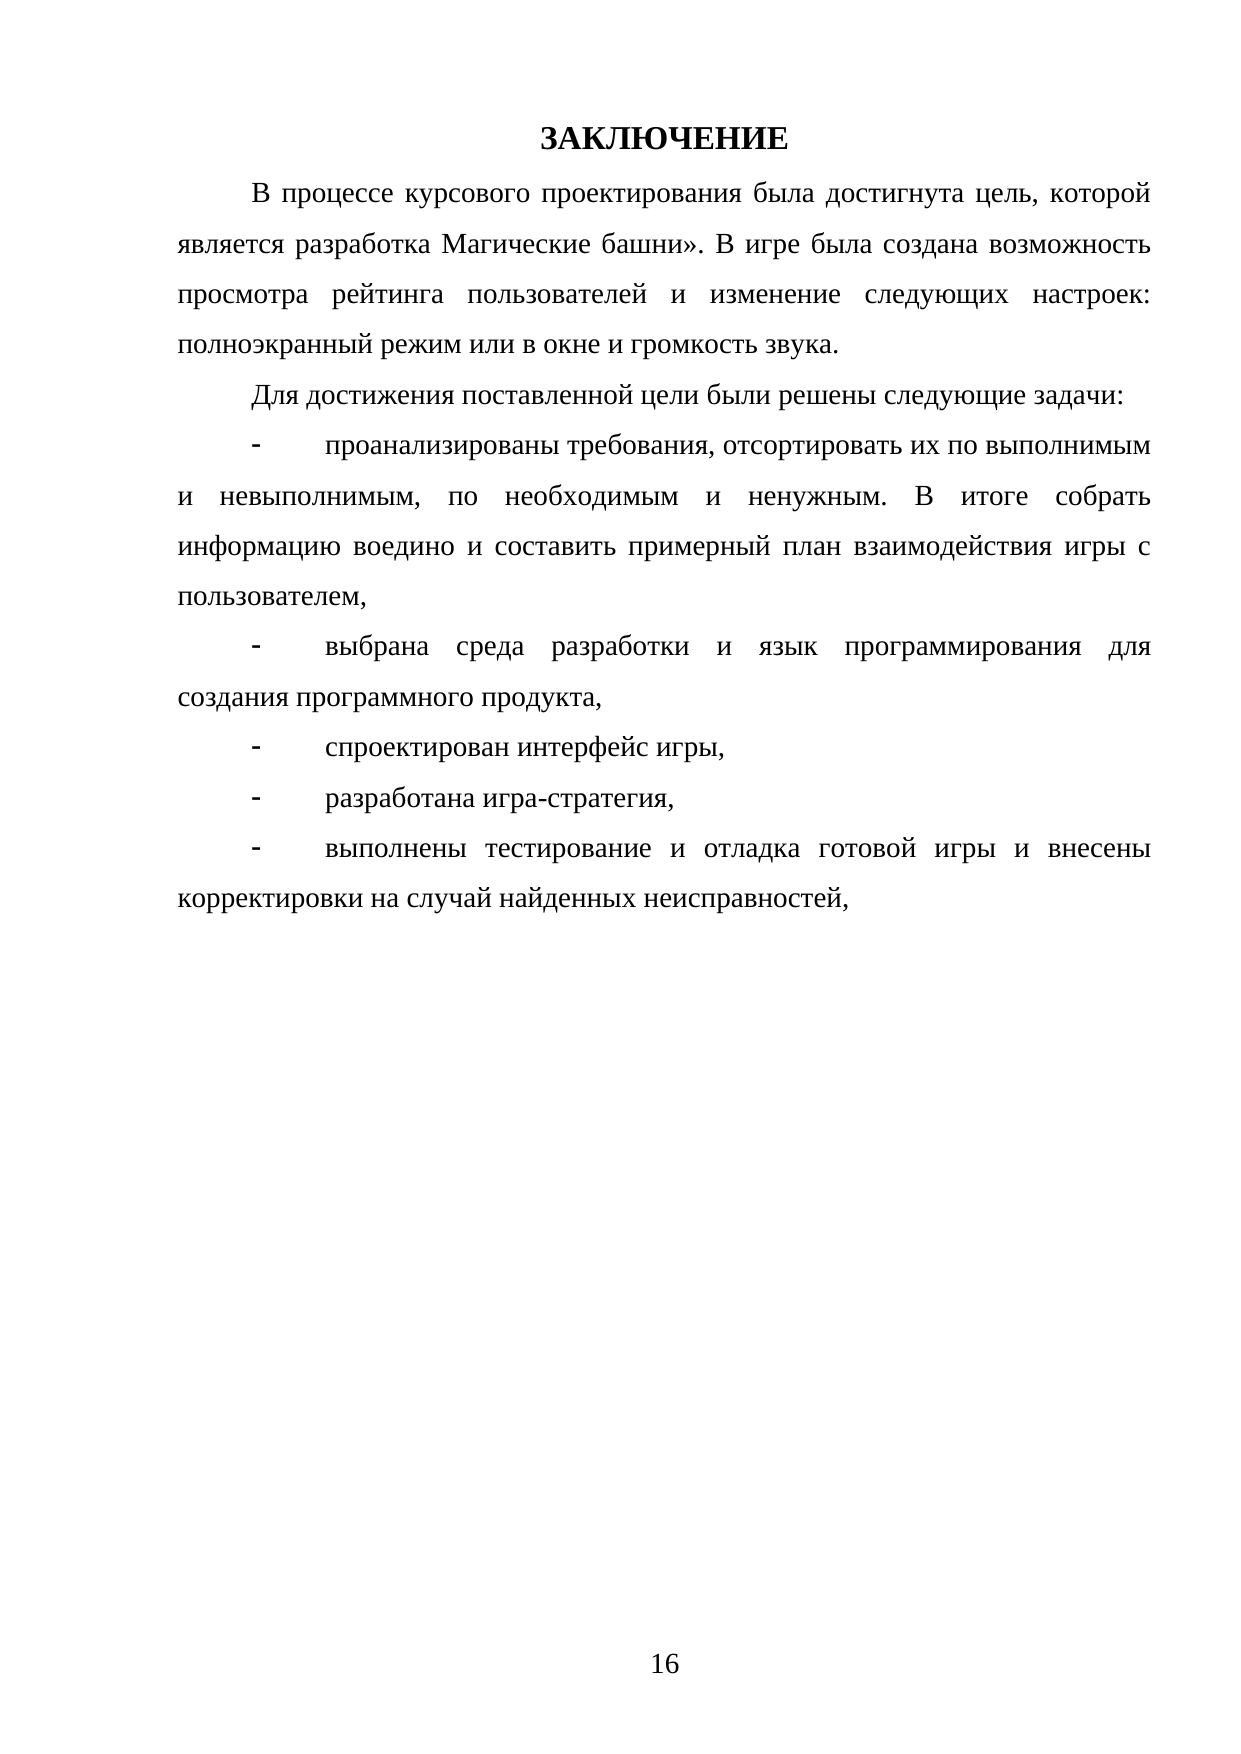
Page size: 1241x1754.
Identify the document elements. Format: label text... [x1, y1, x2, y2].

text Для достижения поставленной цели были решены следующие задачи: [177, 377, 1152, 410]
list разработана игра-стратегия, [177, 780, 1152, 813]
list выбрана среда разработки и язык программирования для создания программного продукта, [177, 628, 1152, 712]
text В процессе курсового проектирования была достигнута цель, которой является разработка Магические башни». В игре была создана возможность просмотра рейтинга пользователей и изменение следующих настроек: полноэкранный режим или в окне и громкость звука. [177, 176, 1152, 360]
text ЗАКЛЮЧЕНИЕ [177, 118, 1152, 156]
list спроектирован интерфейс игры, [177, 729, 1152, 763]
list проанализированы требования, отсортировать их по выполнимым и невыполнимым, по необходимым и ненужным. В итоге собрать информацию воедино и составить примерный план взаимодействия игры с пользователем, [177, 427, 1152, 612]
list выполнены тестирование и отладка готовой игры и внесены корректировки на случай найденных неисправностей, [177, 830, 1152, 914]
